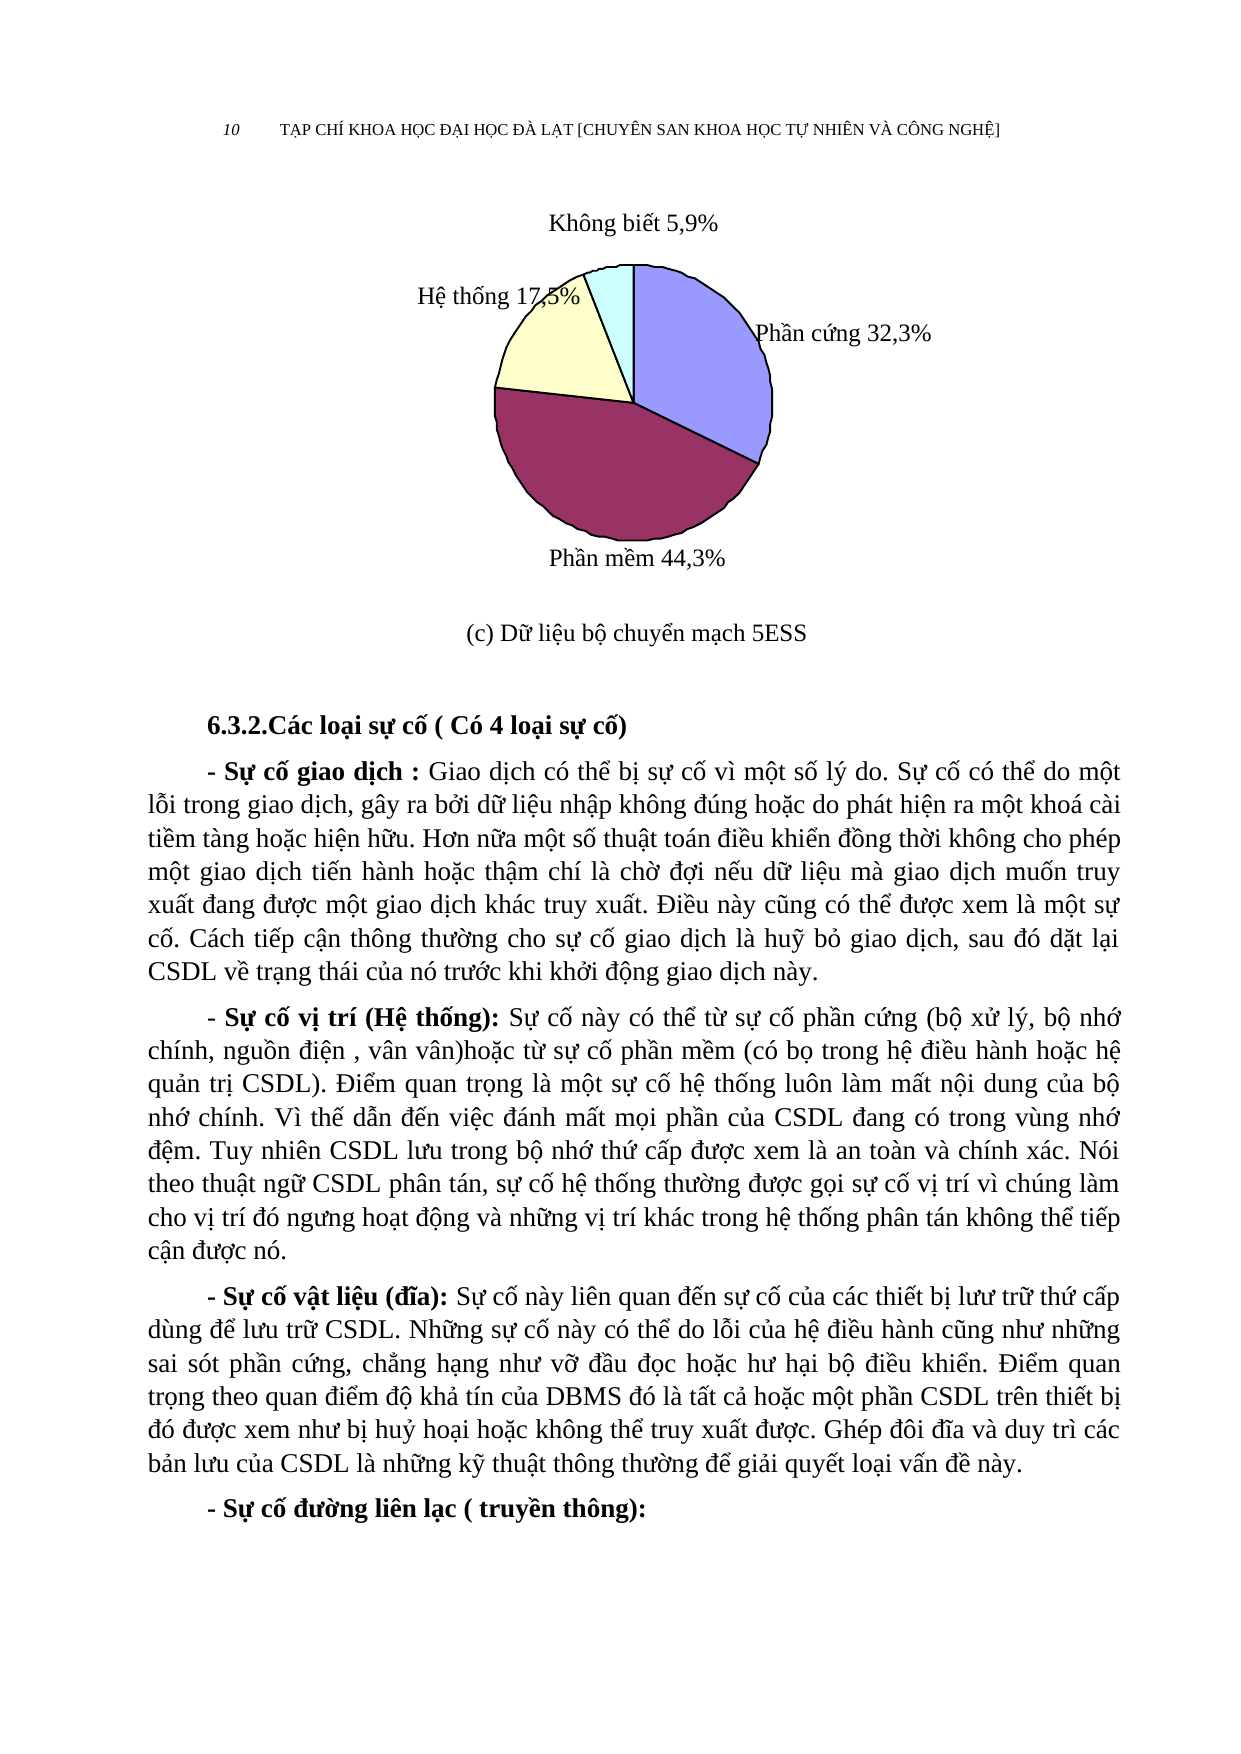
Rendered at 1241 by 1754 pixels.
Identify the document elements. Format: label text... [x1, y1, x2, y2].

text - Sự cố vị trí (Hệ thống): Sự cố này có thể từ sự cố phần cứng (bộ xử lý, bộ nhớ chính, nguồn điện , vân vân)hoặc từ sự cố phần mềm (có bọ trong hệ điều hành hoặc hệ quản trị CSDL). Điểm quan trọng là một sự cố hệ thống luôn làm mất nội dung của bộ nhớ chính. Vì thế dẫn đến việc đánh mất mọi phần của CSDL đang có trong vùng nhớ đệm. Tuy nhiên CSDL lưu trong bộ nhớ thứ cấp được xem là an toàn và chính xác. Nói theo thuật ngữ CSDL phân tán, sự cố hệ thống thường được gọi sự cố vị trí vì chúng làm cho vị trí đó ngưng hoạt động và những vị trí khác trong hệ thống phân tán không thể tiếp cận được nó. [148, 999, 1122, 1266]
text 6.3.2.Các loại sự cố ( Có 4 loại sự cố) [148, 708, 1122, 741]
text - Sự cố đường liên lạc ( truyền thông): [148, 1491, 1122, 1524]
text - Sự cố giao dịch : Giao dịch có thể bị sự cố vì một số lý do. Sự cố có thể do một lỗi trong giao dịch, gây ra bởi dữ liệu nhập không đúng hoặc do phát hiện ra một khoá cài tiềm tàng hoặc hiện hữu. Hơn nữa một số thuật toán điều khiển đồng thời không cho phép một giao dịch tiến hành hoặc thậm chí là chờ đợi nếu dữ liệu mà giao dịch muốn truy xuất đang được một giao dịch khác truy xuất. Điều này cũng có thể được xem là một sự cố. Cách tiếp cận thông thường cho sự cố giao dịch là huỹ bỏ giao dịch, sau đó dặt lại CSDL về trạng thái của nó trước khi khởi động giao dịch này. [148, 754, 1122, 987]
text - Sự cố vật liệu (đĩa): Sự cố này liên quan đến sự cố của các thiết bị lưư trữ thứ cấp dùng để lưu trữ CSDL. Những sự cố này có thể do lỗi của hệ điều hành cũng như những sai sót phần cứng, chẳng hạng như vỡ đầu đọc hoặc hư hại bộ điều khiển. Điểm quan trọng theo quan điểm độ khả tín của DBMS đó là tất cả hoặc một phần CSDL trên thiết bị đó được xem như bị huỷ hoại hoặc không thể truy xuất được. Ghép đôi đĩa và duy trì các bản lưu của CSDL là những kỹ thuật thông thường để giải quyết loại vấn đề này. [148, 1279, 1122, 1479]
